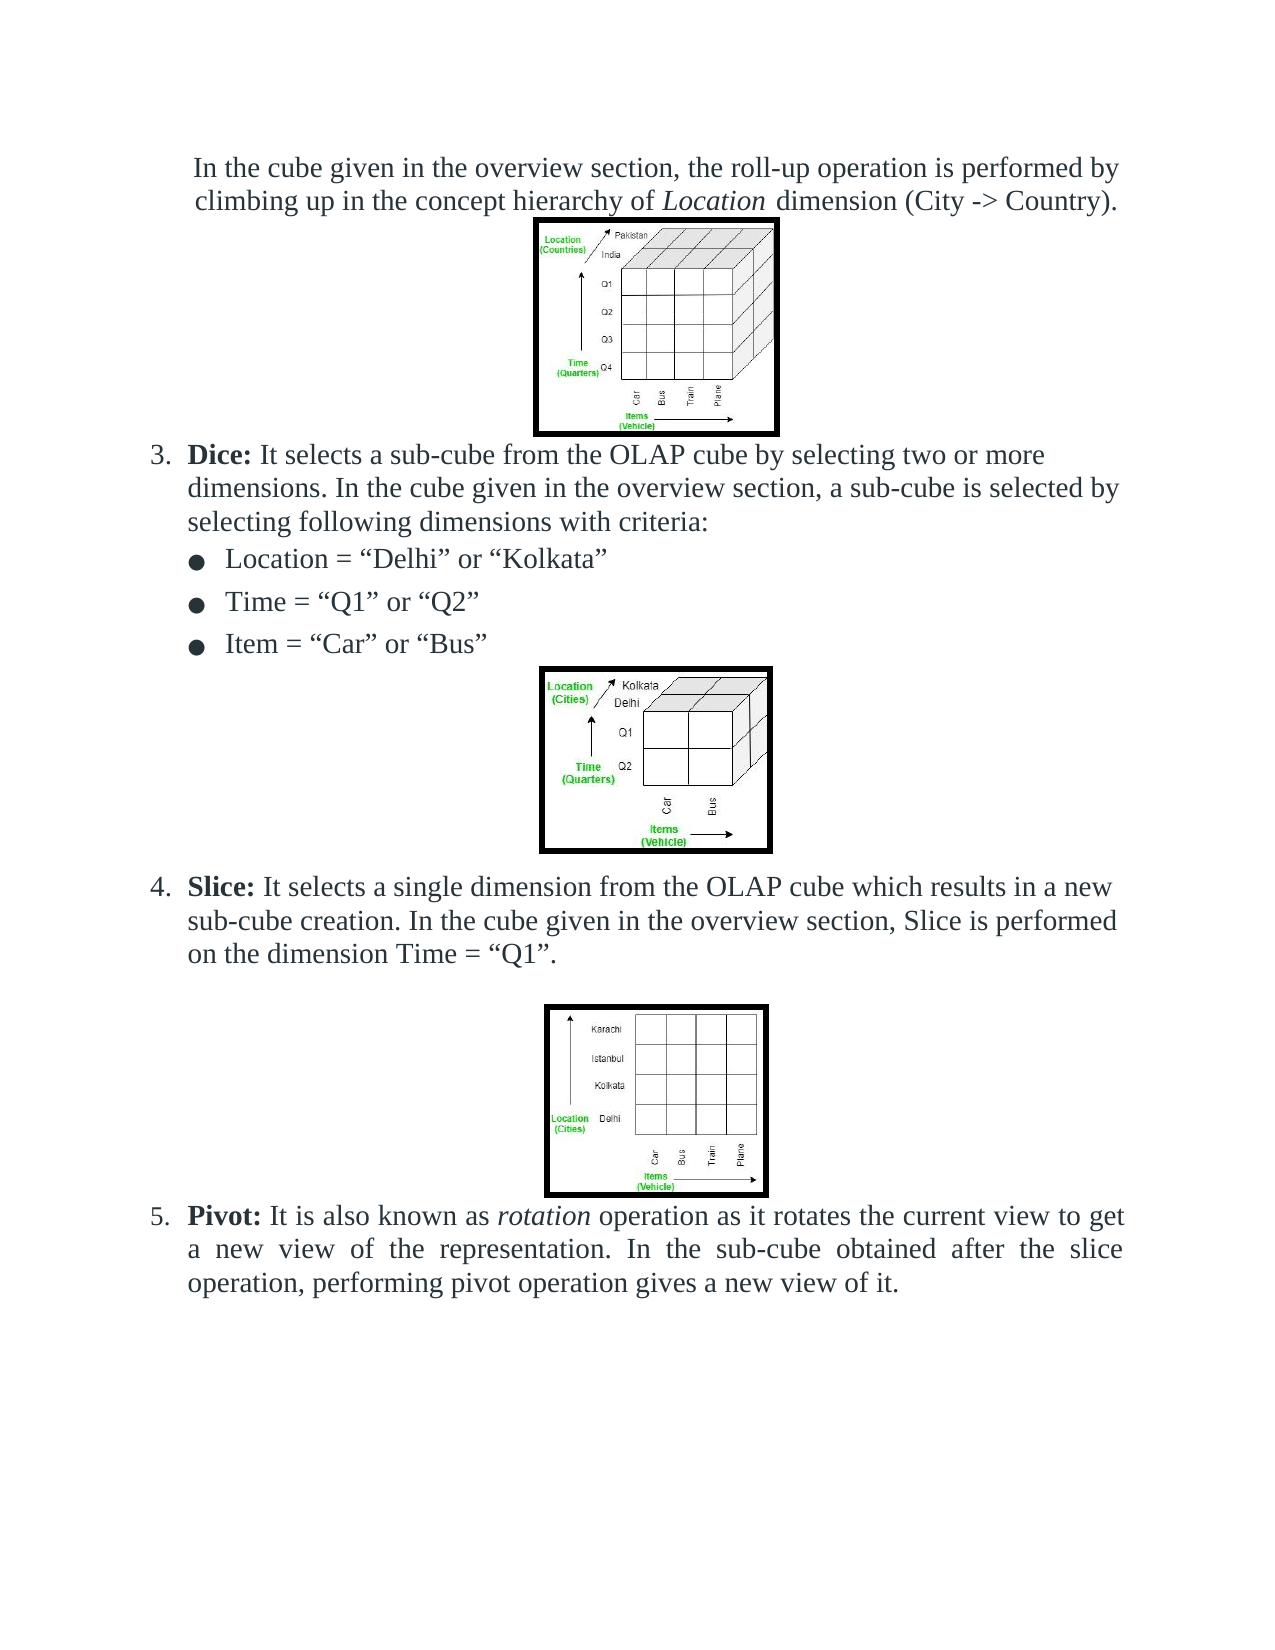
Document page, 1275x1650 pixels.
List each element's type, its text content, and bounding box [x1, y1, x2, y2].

picture [539, 223, 774, 431]
list Location = “Delhi” or “Kolkata” [187, 537, 1125, 580]
list Slice: It selects a single dimension from the OLAP cube which results in a new sub-cube creation. In the cube given in the overview section, Slice is performed on the dimension Time = “Q1”. [150, 869, 1125, 970]
list Pivot: It is also known as rotation operation as it rotates the current view to get a new view of the representation. In the sub-cube obtained after the slice operation, performing pivot operation gives a new view of it. [150, 1198, 1125, 1298]
text In the cube given in the overview section, the roll-up operation is performed by climbing up in the concept hierarchy of Location dimension (City -> Country). [187, 150, 1125, 437]
picture [550, 1010, 763, 1192]
list Dice: It selects a sub-cube from the OLAP cube by selecting two or more dimensions. In the cube given in the overview section, a sub-cube is selected by selecting following dimensions with criteria: [150, 437, 1125, 537]
list Time = “Q1” or “Q2” [187, 580, 1125, 623]
picture [545, 672, 767, 848]
list Item = “Car” or “Bus” [187, 623, 1125, 666]
